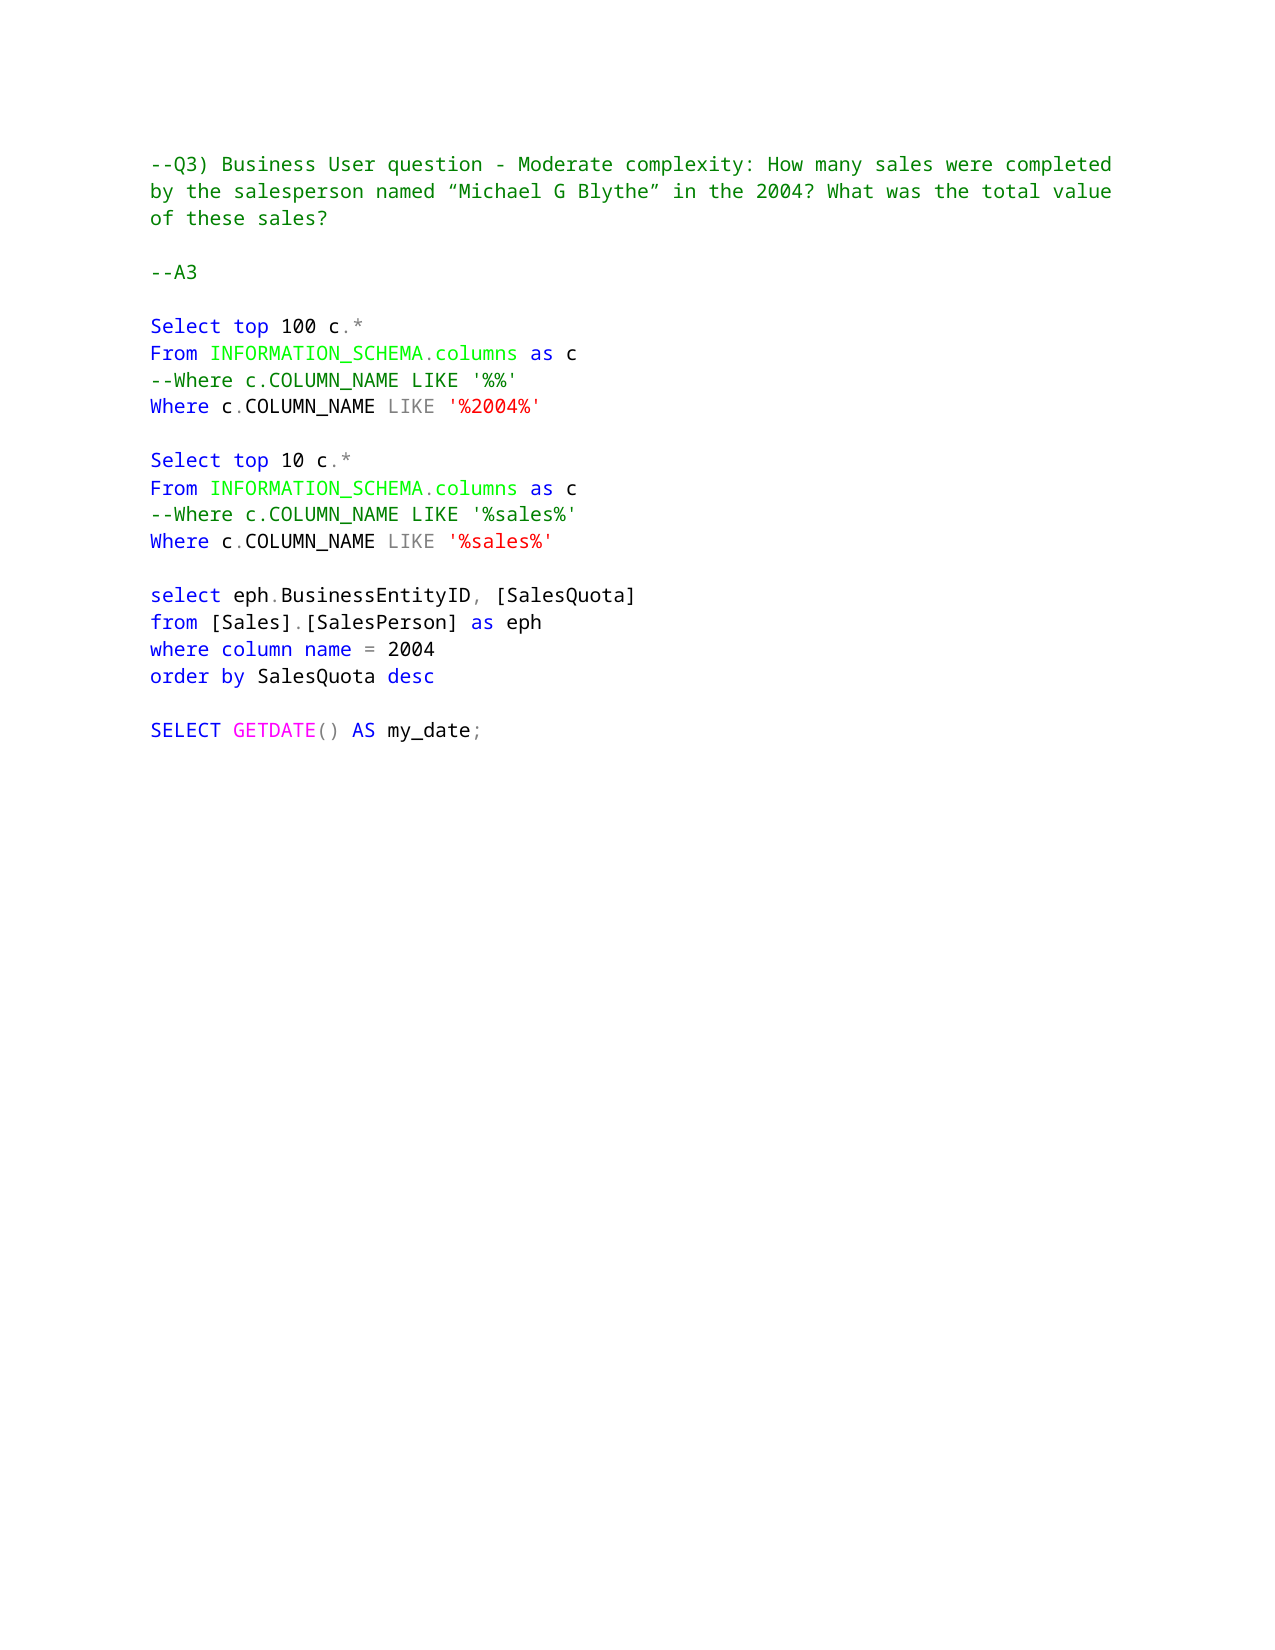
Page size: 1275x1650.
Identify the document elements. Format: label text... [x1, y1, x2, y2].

text order by SalesQuota desc [150, 663, 1125, 689]
text From INFORMATION_SCHEMA.columns as c [150, 474, 1125, 501]
text Select top 10 c.* [150, 447, 1125, 474]
text where column name = 2004 [150, 636, 1125, 663]
text SELECT GETDATE() AS my_date; [150, 717, 1125, 743]
text --Where c.COLUMN_NAME LIKE '%sales%' [150, 501, 1125, 528]
text Where c.COLUMN_NAME LIKE '%2004%' [150, 393, 1125, 420]
text --Q3) Business User question - Moderate complexity: How many sales were completed by the salesperson named “Michael G Blythe” in the 2004? What was the total value of these sales? [150, 150, 1125, 231]
text from [Sales].[SalesPerson] as eph [150, 609, 1125, 636]
text From INFORMATION_SCHEMA.columns as c [150, 339, 1125, 366]
text --Where c.COLUMN_NAME LIKE '%%' [150, 366, 1125, 393]
text Select top 100 c.* [150, 312, 1125, 339]
text Where c.COLUMN_NAME LIKE '%sales%' [150, 528, 1125, 555]
text select eph.BusinessEntityID, [SalesQuota] [150, 582, 1125, 609]
text --A3 [150, 258, 1125, 285]
